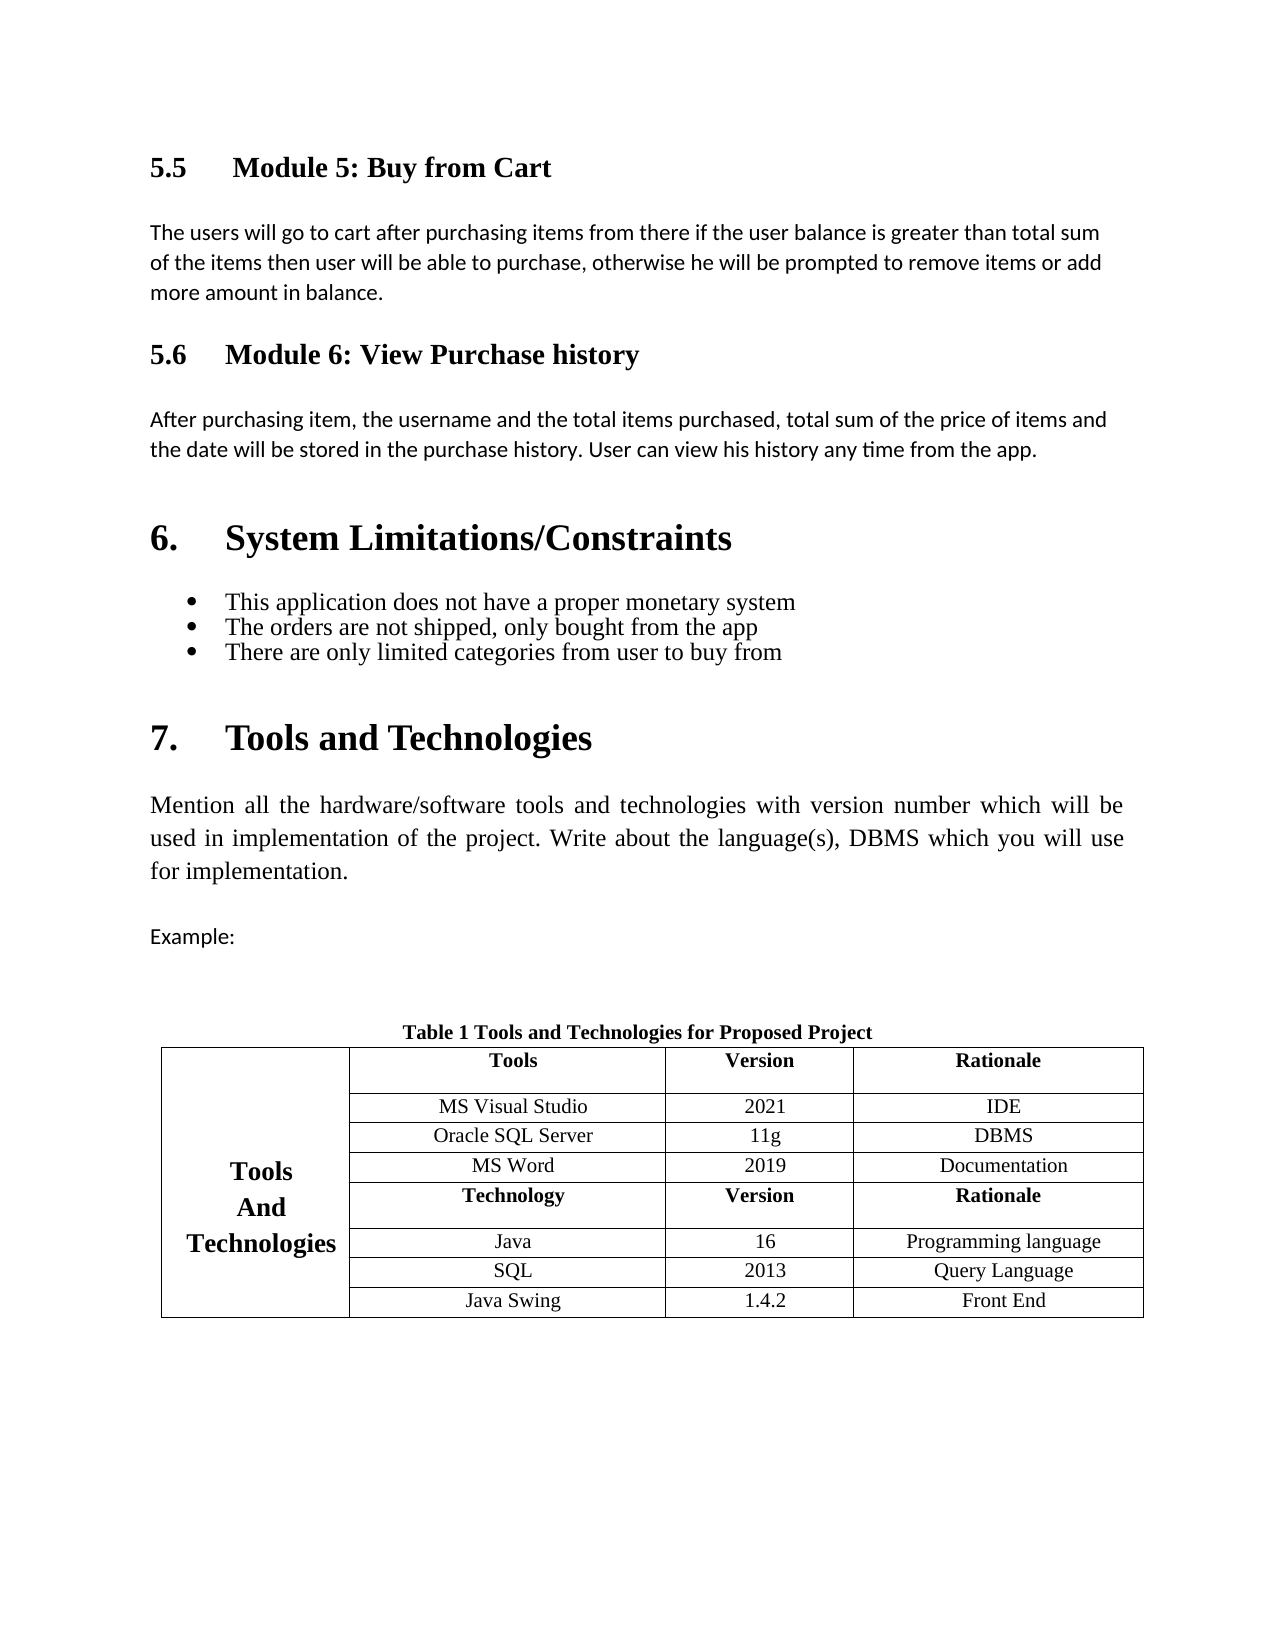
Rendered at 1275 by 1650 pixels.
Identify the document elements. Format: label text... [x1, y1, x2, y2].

table_header Rationale [854, 1048, 1143, 1092]
text Example: [150, 922, 1125, 950]
list This application does not have a proper monetary system [187, 590, 1125, 615]
table_cell Programming language [854, 1229, 1143, 1257]
list The orders are not shipped, only bought from the app [187, 615, 1125, 640]
table_cell Oracle SQL Server [350, 1123, 665, 1152]
table_cell MS Word [350, 1153, 665, 1182]
table_cell Java [350, 1229, 665, 1257]
table_cell 16 [666, 1229, 853, 1257]
subtitle Module 6: View Purchase history [150, 337, 1125, 371]
text After purchasing item, the username and the total items purchased, total sum of the price of items and the date will be stored in the purchase history. User can view his history any time from the app. [150, 405, 1125, 463]
table_cell Technology [350, 1183, 665, 1227]
list There are only limited categories from user to buy from [187, 640, 1125, 665]
table_cell 2019 [666, 1153, 853, 1182]
table_cell Rationale [854, 1183, 1143, 1227]
table_cell IDE [854, 1094, 1143, 1122]
table_cell Query Language [854, 1258, 1143, 1287]
table_cell 2021 [666, 1094, 853, 1122]
subtitle Module 5: Buy from Cart [150, 150, 1125, 183]
table_cell 2013 [666, 1258, 853, 1287]
table_cell MS Visual Studio [350, 1094, 665, 1122]
text The users will go to cart after purchasing items from there if the user balance is greater than total sum of the items then user will be able to purchase, otherwise he will be prompted to remove items or add more amount in balance. [150, 218, 1125, 306]
subtitle Tools and Technologies [150, 715, 1125, 758]
table_cell 11g [666, 1123, 853, 1152]
table_header Tools [350, 1048, 665, 1092]
subtitle System Limitations/Constraints [150, 516, 1125, 559]
table_cell SQL [350, 1258, 665, 1287]
table_cell 1.4.2 [666, 1288, 853, 1317]
table_cell Java Swing [350, 1288, 665, 1317]
table_header Tools And Technologies [162, 1048, 349, 1317]
table_header Version [666, 1048, 853, 1092]
text Mention all the hardware/software tools and technologies with version number which will be used in implementation of the project. Write about the language(s), DBMS which you will use for implementation. [150, 790, 1125, 884]
table_cell DBMS [854, 1123, 1143, 1152]
table_cell Version [666, 1183, 853, 1227]
text Table 1 Tools and Technologies for Proposed Project [150, 1019, 1125, 1044]
table_cell Documentation [854, 1153, 1143, 1182]
table_cell Front End [854, 1288, 1143, 1317]
